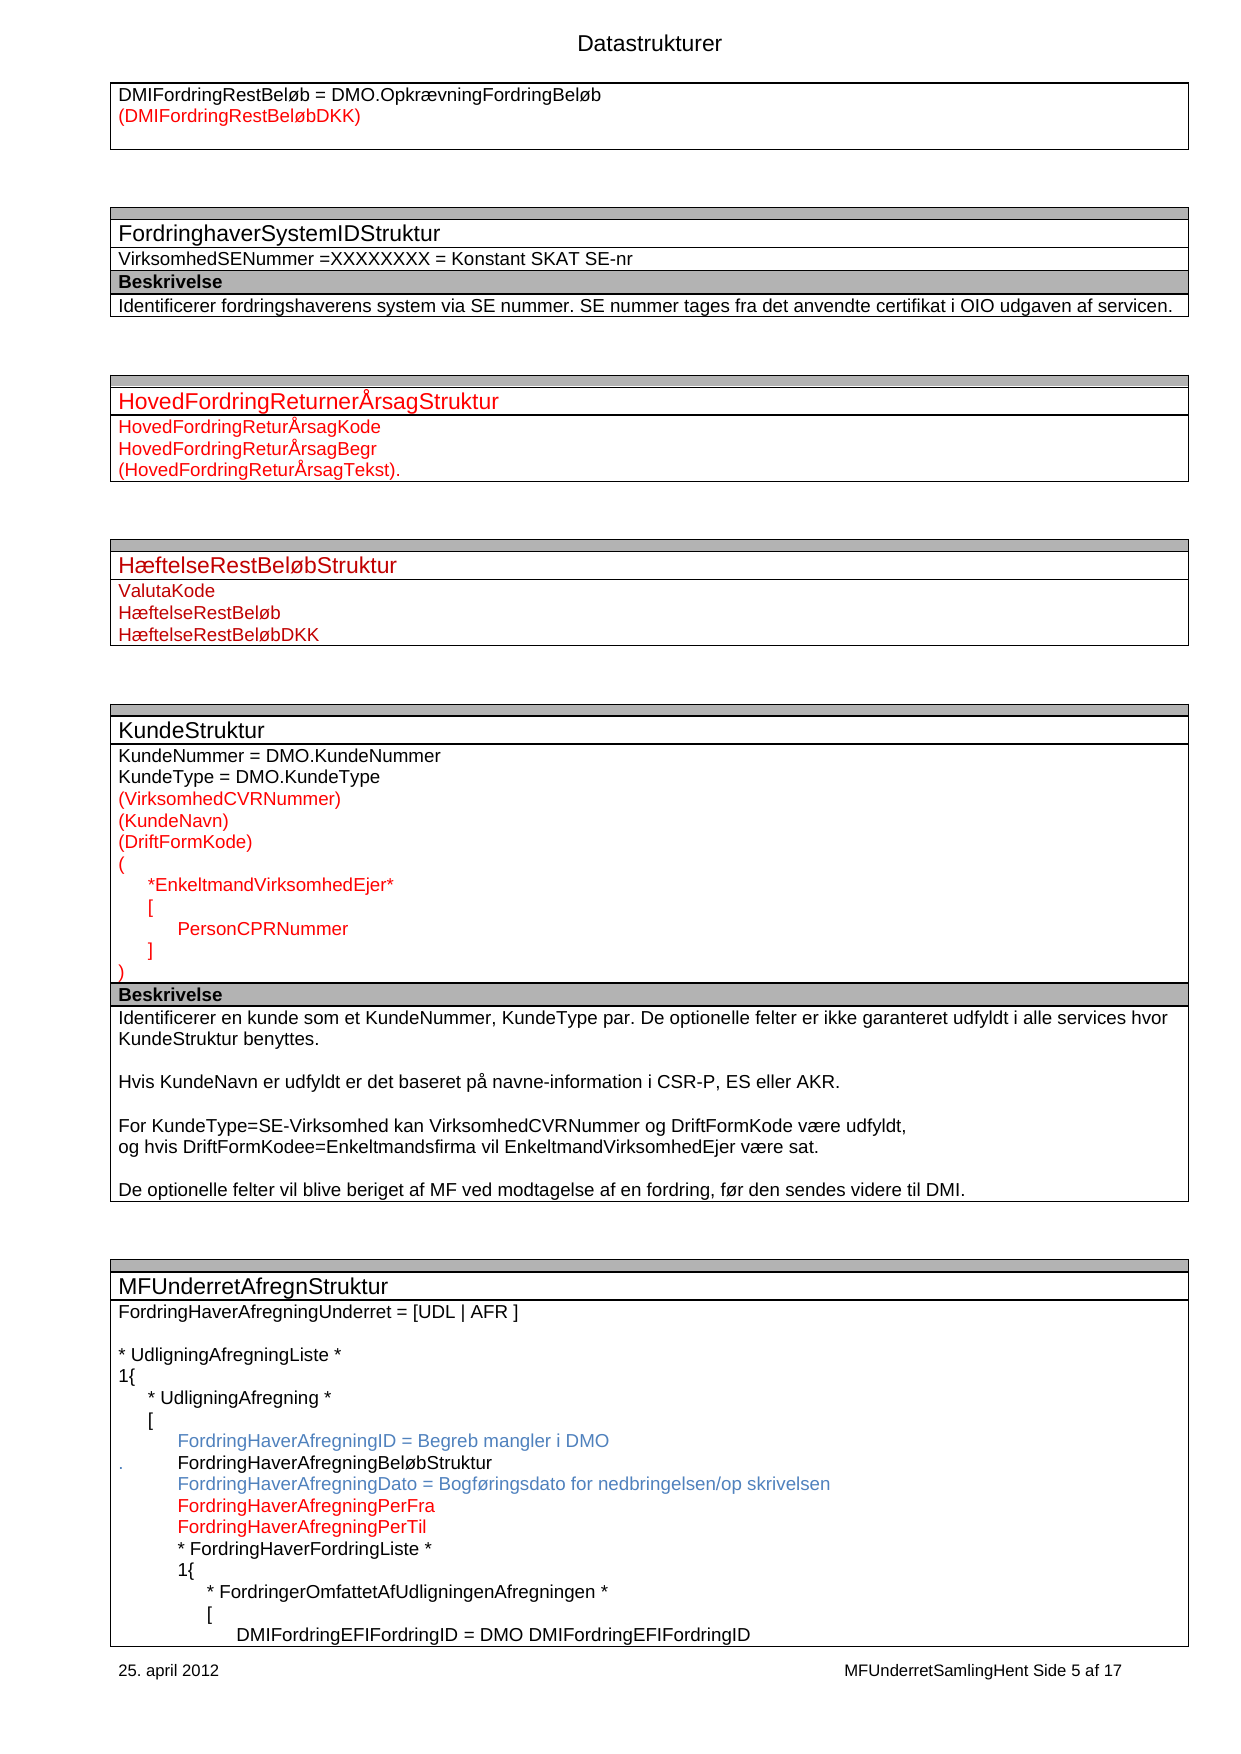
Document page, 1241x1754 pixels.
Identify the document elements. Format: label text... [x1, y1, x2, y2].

table_cell KundeNummer = DMO.KundeNummer KundeType = DMO.KundeType (VirksomhedCVRNummer) (KundeNavn) (DriftFormKode) ( *EnkeltmandVirksomhedEjer* [ PersonCPRNummer ] ) [111, 745, 1188, 982]
table_cell FordringhaverSystemIDStruktur [111, 220, 1188, 247]
table_cell Beskrivelse [111, 984, 1188, 1005]
table_cell VirksomhedSENummer =XXXXXXXX = Konstant SKAT SE-nr [111, 248, 1188, 270]
table_cell Identificerer fordringshaverens system via SE nummer. SE nummer tages fra det anvendte certifikat i OIO udgaven af servicen. [111, 295, 1188, 316]
table_header [111, 540, 1188, 551]
table_cell HovedFordringReturnerÅrsagStruktur [111, 388, 1188, 414]
table_header [111, 208, 1188, 219]
table_cell HovedFordringReturÅrsagKode HovedFordringReturÅrsagBegr (HovedFordringReturÅrsagTekst). [111, 416, 1188, 481]
table_cell MFUnderretAfregnStruktur [111, 1273, 1188, 1299]
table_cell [111, 84, 1188, 148]
table_header [111, 1260, 1188, 1271]
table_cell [111, 1301, 1188, 1646]
table_cell KundeStruktur [111, 717, 1188, 743]
table_header [111, 376, 1188, 386]
table_cell HæftelseRestBeløbStruktur [111, 552, 1188, 579]
table_cell ValutaKode HæftelseRestBeløb HæftelseRestBeløbDKK [111, 580, 1188, 645]
table_cell Identificerer en kunde som et KundeNummer, KundeType par. De optionelle felter er ikke garanteret udfyldt i alle services hvor KundeStruktur benyttes. Hvis KundeNavn er udfyldt er det baseret på navne-information i CSR-P, ES eller AKR. For KundeType=SE-Virksomhed kan VirksomhedCVRNummer og DriftFormKode være udfyldt, og hvis DriftFormKodee=Enkeltmandsfirma vil EnkeltmandVirksomhedEjer være sat. De optionelle felter vil blive beriget af MF ved modtagelse af en fordring, før den sendes videre til DMI. [111, 1007, 1188, 1201]
table_header [111, 705, 1188, 715]
table_cell Beskrivelse [111, 271, 1188, 293]
